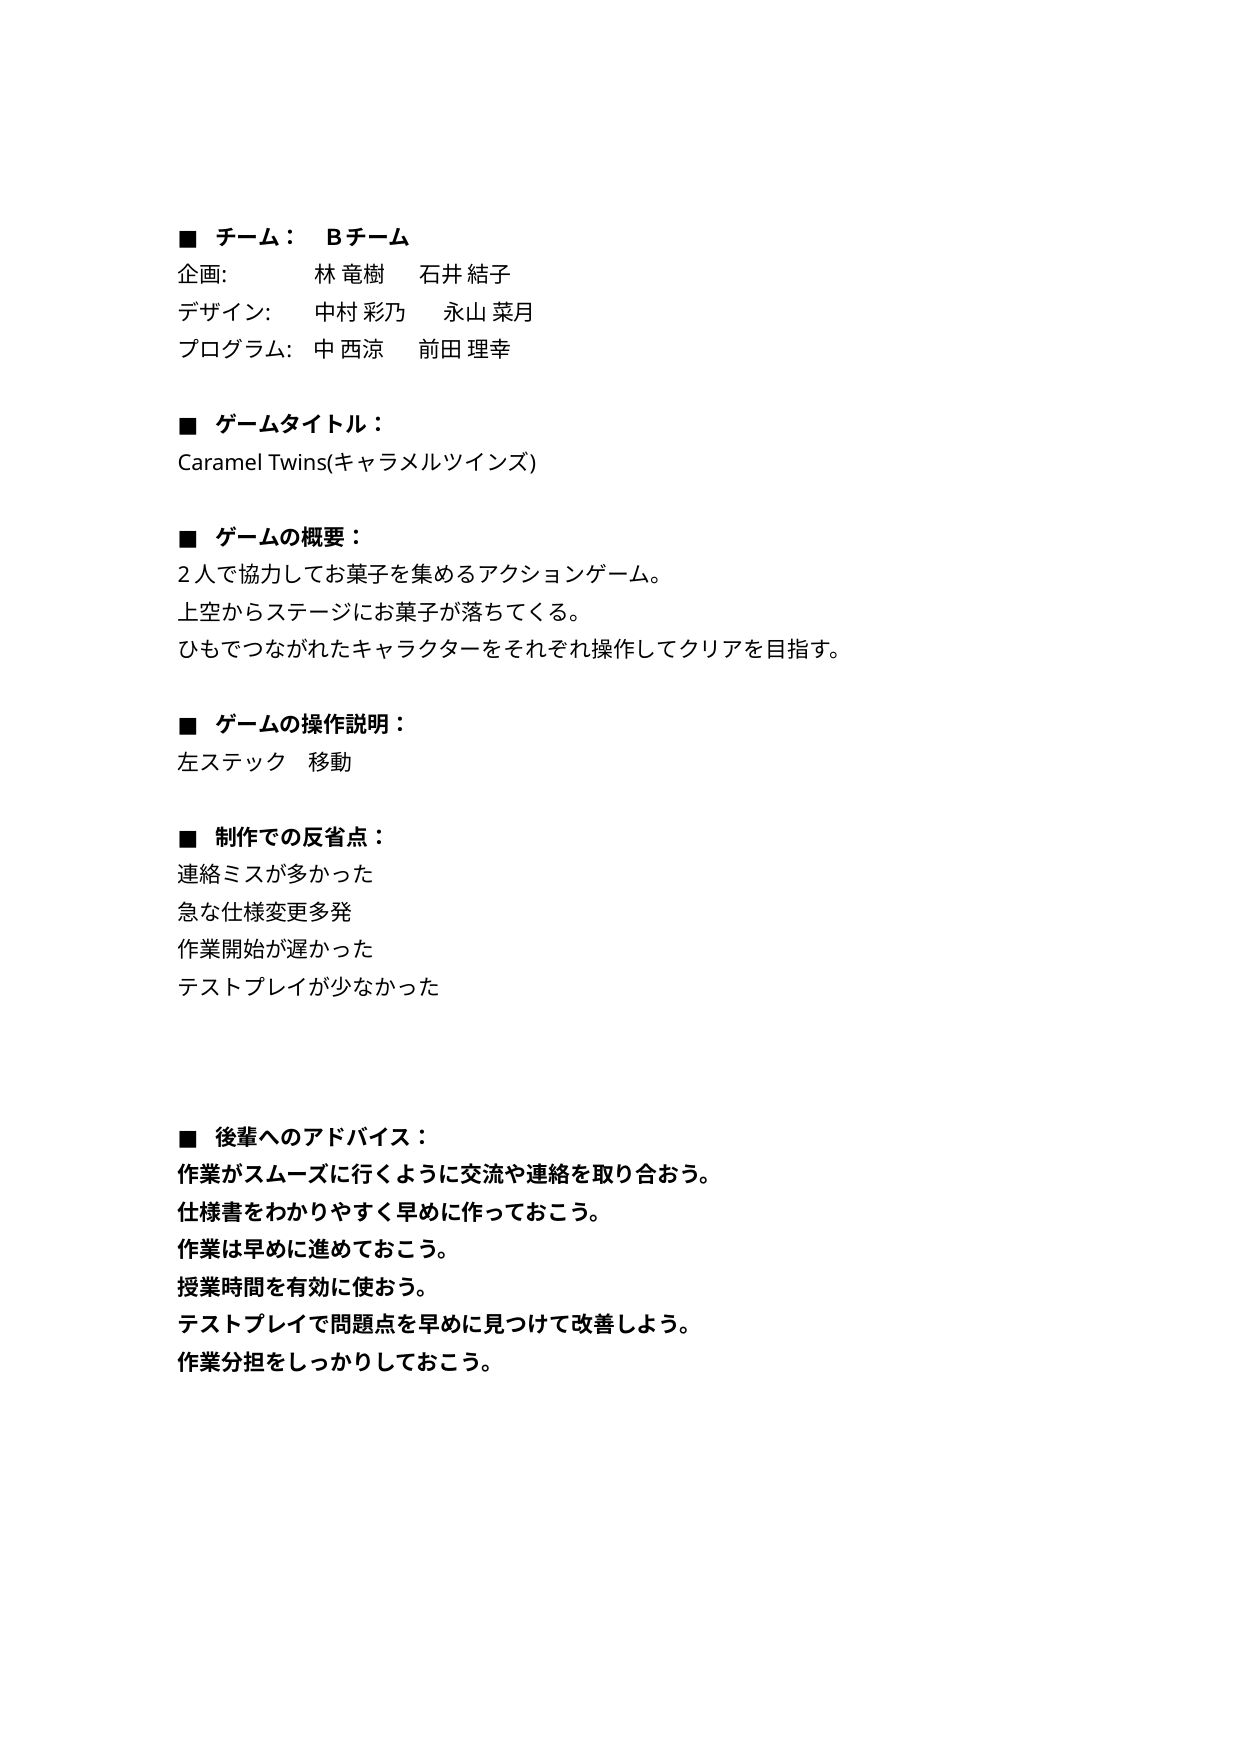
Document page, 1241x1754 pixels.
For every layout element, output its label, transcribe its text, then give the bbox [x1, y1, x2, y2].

list ゲームの概要： [177, 517, 1063, 554]
list チーム： Ｂチーム [177, 217, 1063, 254]
text 作業分担をしっかりしておこう。 [177, 1342, 1063, 1379]
text 作業開始が遅かった [177, 929, 1063, 967]
text 左ステック 移動 [177, 742, 1063, 779]
text テストプレイが少なかった [177, 967, 1063, 1004]
text 作業は早めに進めておこう。 [177, 1229, 1063, 1267]
text 仕様書をわかりやすく早めに作っておこう。 [177, 1192, 1063, 1229]
text 2人で協力してお菓子を集めるアクションゲーム。 [177, 554, 1063, 592]
list 制作での反省点： [177, 817, 1063, 854]
text 授業時間を有効に使おう。 [177, 1267, 1063, 1304]
text Caramel Twins(キャラメルツインズ) [177, 442, 1063, 479]
list ゲームの操作説明： [177, 704, 1063, 742]
text テストプレイで問題点を早めに見つけて改善しよう。 [177, 1304, 1063, 1342]
list ゲームタイトル： [177, 404, 1063, 442]
text プログラム: 中 西涼 前田 理幸 [177, 329, 1063, 367]
text 作業がスムーズに行くように交流や連絡を取り合おう。 [177, 1154, 1063, 1192]
text 企画: 林 竜樹 石井 結子 [177, 254, 1063, 292]
text ひもでつながれたキャラクターをそれぞれ操作してクリアを目指す。 [177, 629, 1063, 667]
text 上空からステージにお菓子が落ちてくる。 [177, 592, 1063, 629]
list 後輩へのアドバイス： [177, 1117, 1063, 1154]
text 急な仕様変更多発 [177, 892, 1063, 929]
text デザイン: 中村 彩乃 永山 菜月 [177, 292, 1063, 329]
text 連絡ミスが多かった [177, 854, 1063, 892]
